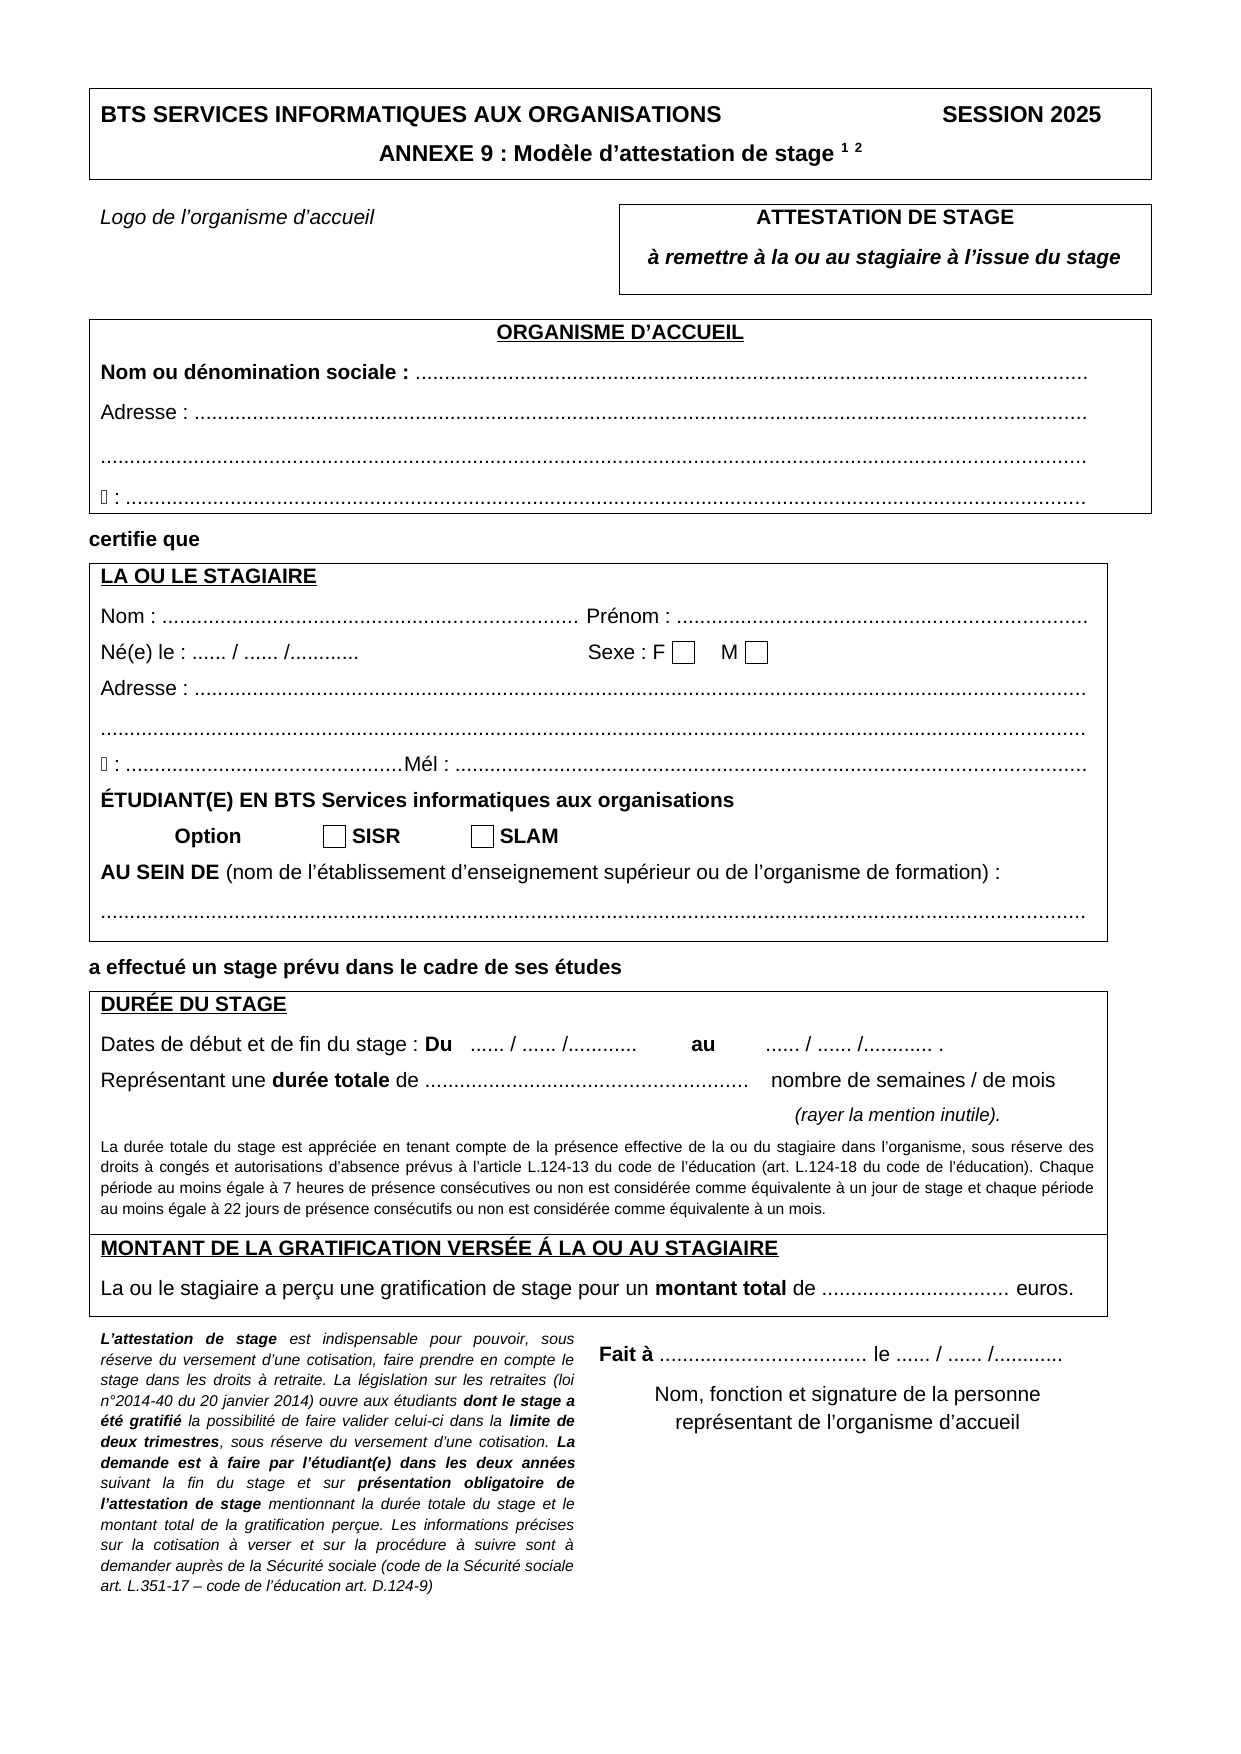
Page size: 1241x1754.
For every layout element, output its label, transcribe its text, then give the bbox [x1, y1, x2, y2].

table_header ATTESTATION DE STAGE à remettre à la ou au stagiaire à l’issue du stage [620, 205, 1151, 294]
text certifie que [89, 527, 1152, 551]
table_header ORGANISME D’ACCUEIL Nom ou dénomination sociale : Adresse : : [90, 320, 1151, 513]
table_cell L’attestation de stage est indispensable pour pouvoir, sous réserve du versement d’une cotisation, faire prendre en compte le stage dans les droits à retraite. La législation sur les retraites (loi n°2014-40 du 20 janvier 2014) ouvre aux étudiants dont le stage a été gratifié la possibilité de faire valider celui-ci dans la limite de deux trimestres, sous réserve du versement d’une cotisation. La demande est à faire par l’étudiant(e) dans les deux années suivant la fin du stage et sur présentation obligatoire de l’attestation de stage mentionnant la durée totale du stage et le montant total de la gratification perçue. Les informations précises sur la cotisation à verser et sur la procédure à suivre sont à demander auprès de la Sécurité sociale (code de la Sécurité sociale art. L.351-17 – code de l’éducation art. D.124-9) [89, 1317, 588, 1612]
table_header BTS Services informatiques aux organisations SESSION 2025 ANNEXE 9 : Modèle d’attestation de stage [90, 89, 1151, 179]
table_header DURÉE DU STAGE Dates de début et de fin du stage : Du ...... / ...... /............ au ...... / ...... /............ . Représentant une durée totale de nombre de semaines / de mois (rayer la mention inutile). La durée totale du stage est appréciée en tenant compte de la présence effective de la ou du stagiaire dans l’organisme, sous réserve des droits à congés et autorisations d’absence prévus à l’article L.124-13 du code de l’éducation (art. L.124-18 du code de l’éducation). Chaque période au moins égale à 7 heures de présence consécutives ou non est considérée comme équivalente à un jour de stage et chaque période au moins égale à 22 jours de présence consécutifs ou non est considérée comme équivalente à un mois. [90, 992, 1107, 1234]
text a effectué un stage prévu dans le cadre de ses études [89, 955, 1152, 979]
table_header LA OU LE STAGIAIRE Nom : Prénom : Né(e) le : ...... / ...... /............ Sexe : F M Adresse : : Mél : ÉTUDIANT(E) EN BTS Services informatiques aux organisations Option SISR SLAM AU SEIN DE (nom de l’établissement d’enseignement supérieur ou de l’organisme de formation) : [90, 564, 1107, 941]
table_cell Fait à le ...... / ...... /............ Nom, fonction et signature de la personne représentant de l’organisme d’accueil [588, 1317, 1108, 1612]
table_cell MONTANT DE LA GRATIFICATION VERSÉE Á LA OU AU STAGIAIRE La ou le stagiaire a perçu une gratification de stage pour un montant total de euros. [90, 1235, 1107, 1316]
table_header Logo de l’organisme d’accueil [89, 204, 619, 294]
